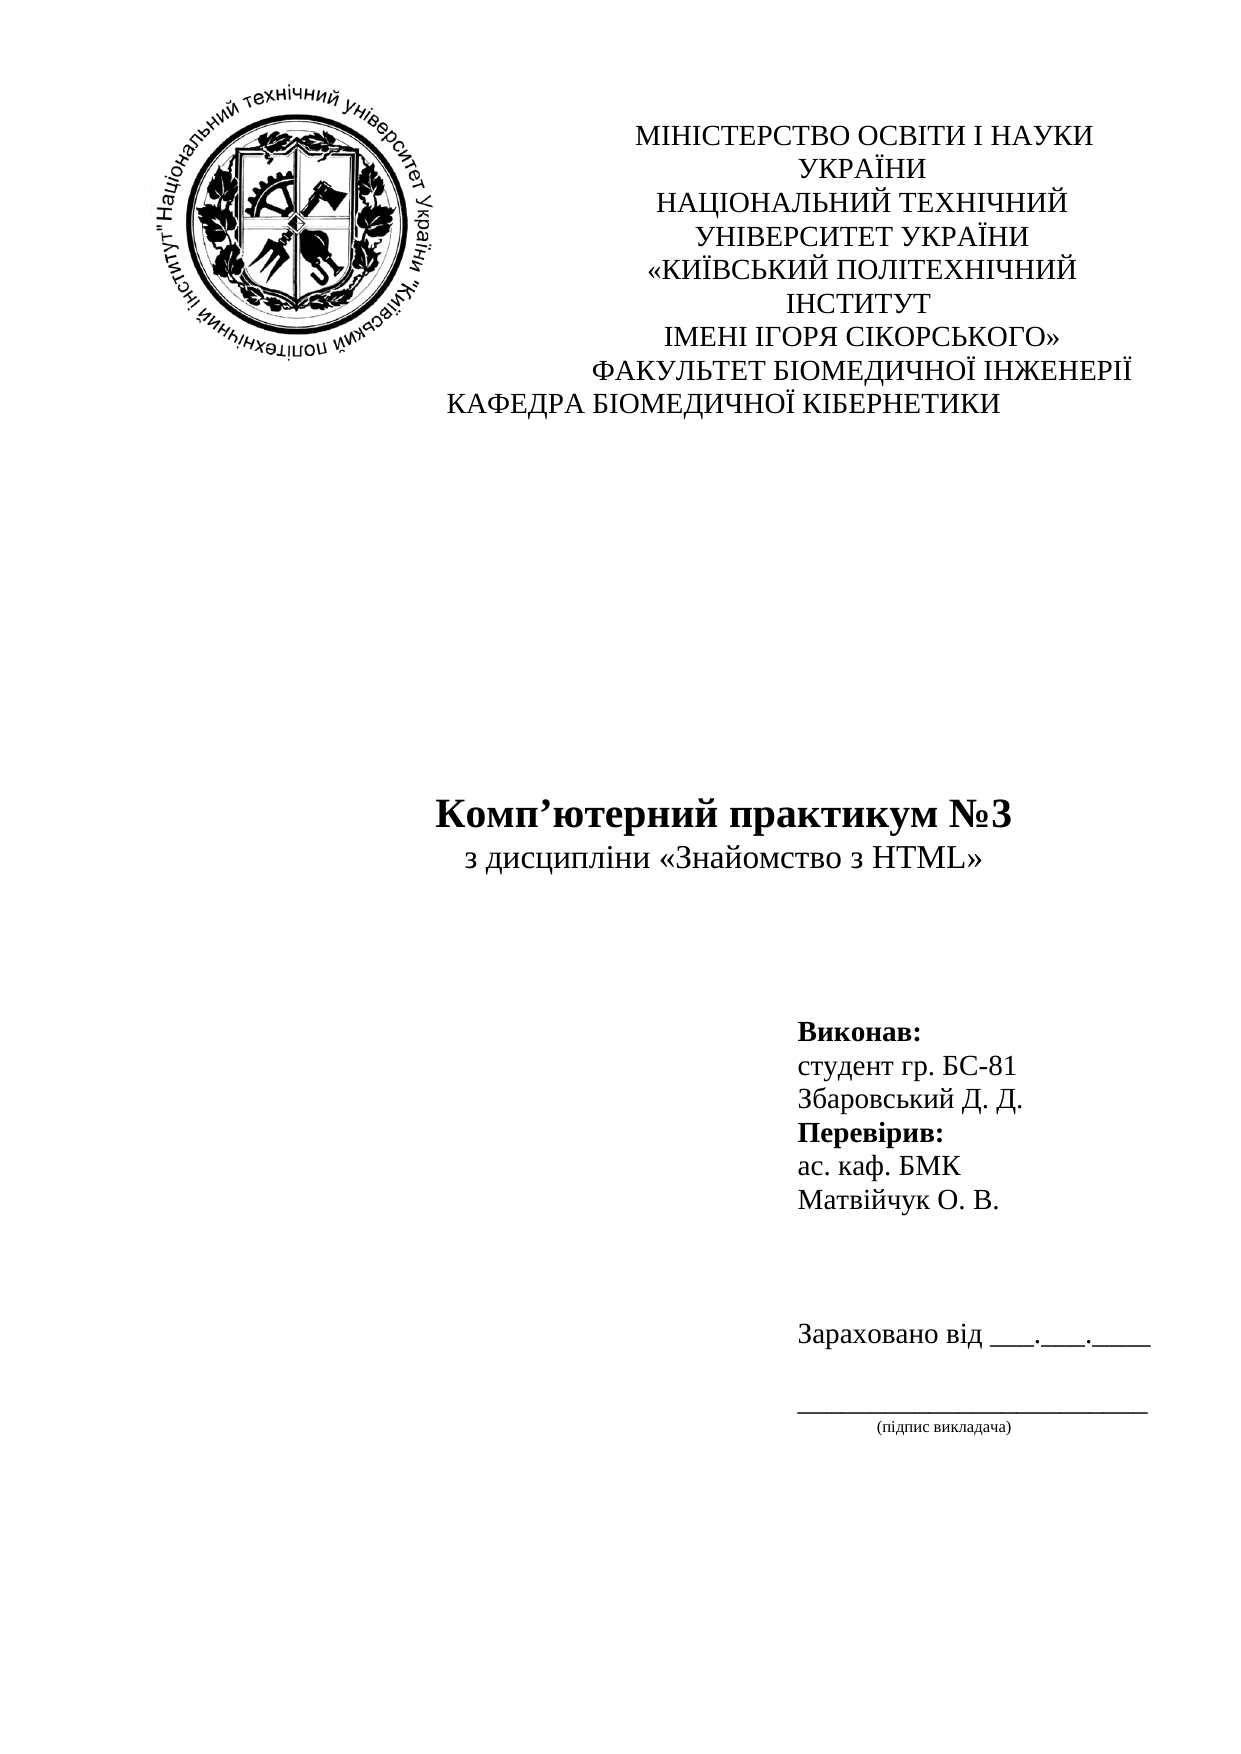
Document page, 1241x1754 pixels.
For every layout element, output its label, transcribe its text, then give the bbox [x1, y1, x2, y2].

text з дисципліни «Знайомство з HTML» [295, 837, 1152, 875]
text НАЦІОНАЛЬНИЙ ТЕХНІЧНИЙ УНІВЕРСИТЕТ УКРАЇНИ [436, 185, 1152, 252]
text ________________________ [797, 1383, 1196, 1417]
text Перевірив: [797, 1115, 1152, 1148]
text Збаровський Д. Д. [797, 1081, 1152, 1115]
text Матвійчук О. В. [797, 1182, 1152, 1215]
picture [151, 79, 436, 364]
text КАФЕДРА БІОМЕДИЧНОЇ КІБЕРНЕТИКИ [295, 386, 1152, 420]
text (підпис викладача) [797, 1417, 1196, 1436]
text Зараховано від ___.___.____ [797, 1316, 1196, 1349]
text ФАКУЛЬТЕТ БІОМЕДИЧНОЇ ІНЖЕНЕРІЇ [295, 353, 1152, 386]
text МІНІСТЕРСТВО ОСВІТИ I НАУКИ УКРАЇНИ [436, 118, 1152, 185]
text «КИЇВСЬКИЙ ПОЛІТЕХНІЧНИЙ ІНСТИТУТ ІМЕНІ ІГОРЯ СІКОРСЬКОГО» [436, 252, 1152, 353]
text ас. каф. БМК [797, 1148, 1152, 1182]
text студент гр. БС-81 [797, 1048, 1152, 1081]
text Виконав: [797, 1014, 1152, 1048]
text Комп’ютерний практикум №3 [295, 789, 1152, 837]
